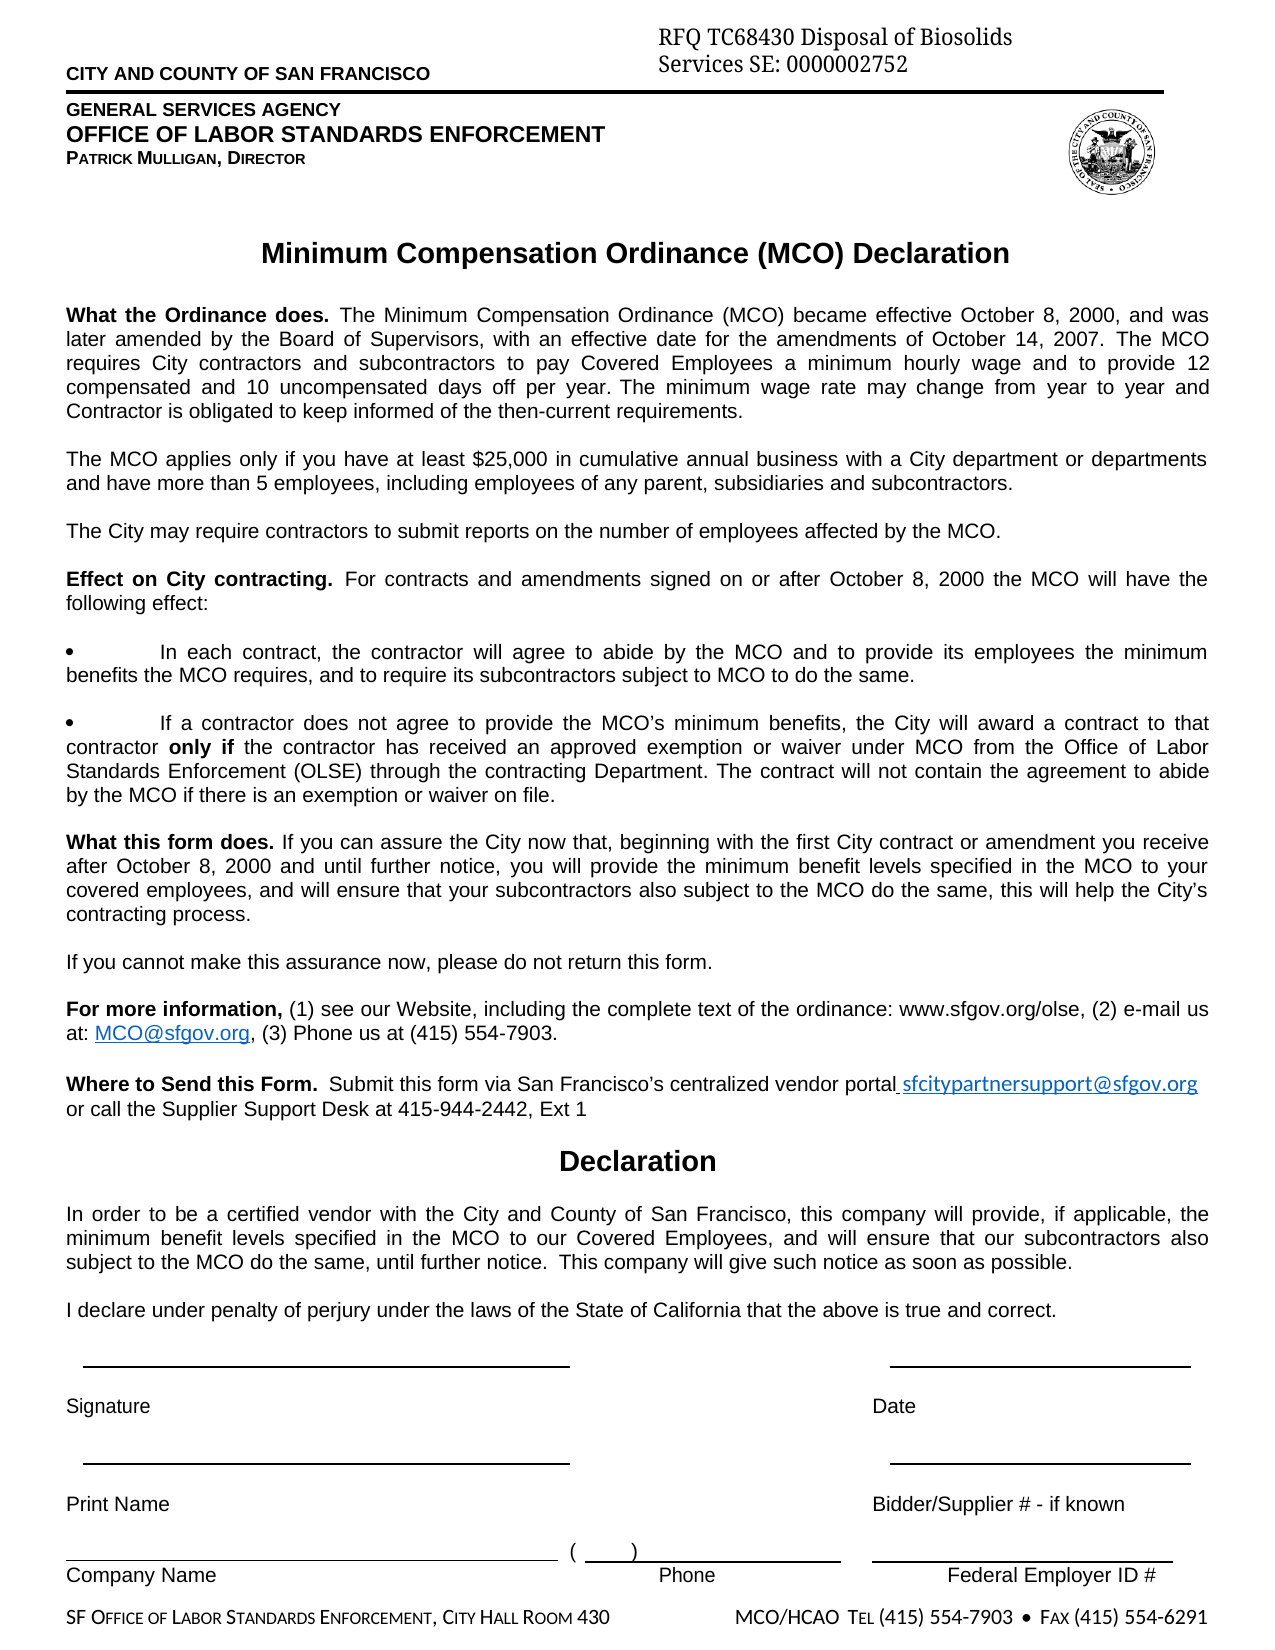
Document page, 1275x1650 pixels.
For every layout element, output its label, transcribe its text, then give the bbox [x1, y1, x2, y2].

text Signature Date [66, 1395, 1221, 1419]
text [66, 1603, 1210, 1630]
text Effect on City contracting. For contracts and amendments signed on or after October 8, 2000 the MCO will have the following effect: [66, 566, 1209, 614]
text What this form does. If you can assure the City now that, beginning with the first City contract or amendment you receive after October 8, 2000 and until further notice, you will provide the minimum benefit levels specified in the MCO to your covered employees, and will ensure that your subcontractors also subject to the MCO do the same, this will help the City’s contracting process. [66, 830, 1209, 926]
text The MCO applies only if you have at least $25,000 in cumulative annual business with a City department or departments and have more than 5 employees, including employees of any parent, subsidiaries and subcontractors. [66, 447, 1208, 495]
text or call the Supplier Support Desk at 415-944-2442, Ext 1 [66, 1097, 1221, 1121]
text RFQ TC68430 Disposal of Biosolids Services SE: 0000002752 [658, 24, 1068, 78]
text Minimum Compensation Ordinance (MCO) Declaration [261, 236, 1221, 270]
text Company Name Phone Federal Employer ID # [66, 1563, 1221, 1587]
text If you cannot make this assurance now, please do not return this form. [66, 950, 1221, 974]
picture [1066, 106, 1157, 197]
text PATRICK MULLIGAN, DIRECTOR [66, 147, 518, 168]
text For more information, (1) see our Website, including the complete text of the ordinance: www.sfgov.org/olse, (2) e-mail us at: MCO@sfgov.org, (3) Phone us at (415) 554-7903. [66, 997, 1210, 1045]
list If a contractor does not agree to provide the MCO’s minimum benefits, the City will award a contract to that contractor only if the contractor has received an approved exemption or waiver under MCO from the Office of Labor Standards Enforcement (OLSE) through the contracting Department. The contract will not contain the agreement to abide by the MCO if there is an exemption or waiver on file. [66, 711, 1209, 806]
text Print Name Bidder/Supplier # - if known [66, 1492, 1221, 1516]
subtitle Declaration [557, 1144, 719, 1178]
text ( ) [66, 1539, 1221, 1563]
list In each contract, the contractor will agree to abide by the MCO and to provide its employees the minimum benefits the MCO requires, and to require its subcontractors subject to MCO to do the same. [66, 640, 1208, 688]
text The City may require contractors to submit reports on the number of employees affected by the MCO. [66, 519, 1221, 543]
text What the Ordinance does. The Minimum Compensation Ordinance (MCO) became effective October 8, 2000, and was later amended by the Board of Supervisors, with an effective date for the amendments of October 14, 2007. The MCO requires City contractors and subcontractors to pay Covered Employees a minimum hourly wage and to provide 12 compensated and 10 uncompensated days off per year. The minimum wage rate may change from year to year and Contractor is obligated to keep informed of the then-current requirements. [66, 303, 1210, 423]
subtitle OFFICE OF LABOR STANDARDS ENFORCEMENT [66, 121, 609, 147]
text I declare under penalty of perjury under the laws of the State of California that the above is true and correct. [66, 1298, 1221, 1322]
text Where to Send this Form. Submit this form via San Francisco’s centralized vendor portal sfcitypartnersupport@sfgov.org [66, 1069, 1221, 1097]
text CITY AND COUNTY OF SAN FRANCISCO GENERAL SERVICES AGENCY [66, 48, 432, 121]
text In order to be a certified vendor with the City and County of San Francisco, this company will provide, if applicable, the minimum benefit levels specified in the MCO to our Covered Employees, and will ensure that our subcontractors also subject to the MCO do the same, until further notice. This company will give such notice as soon as possible. [66, 1202, 1209, 1274]
